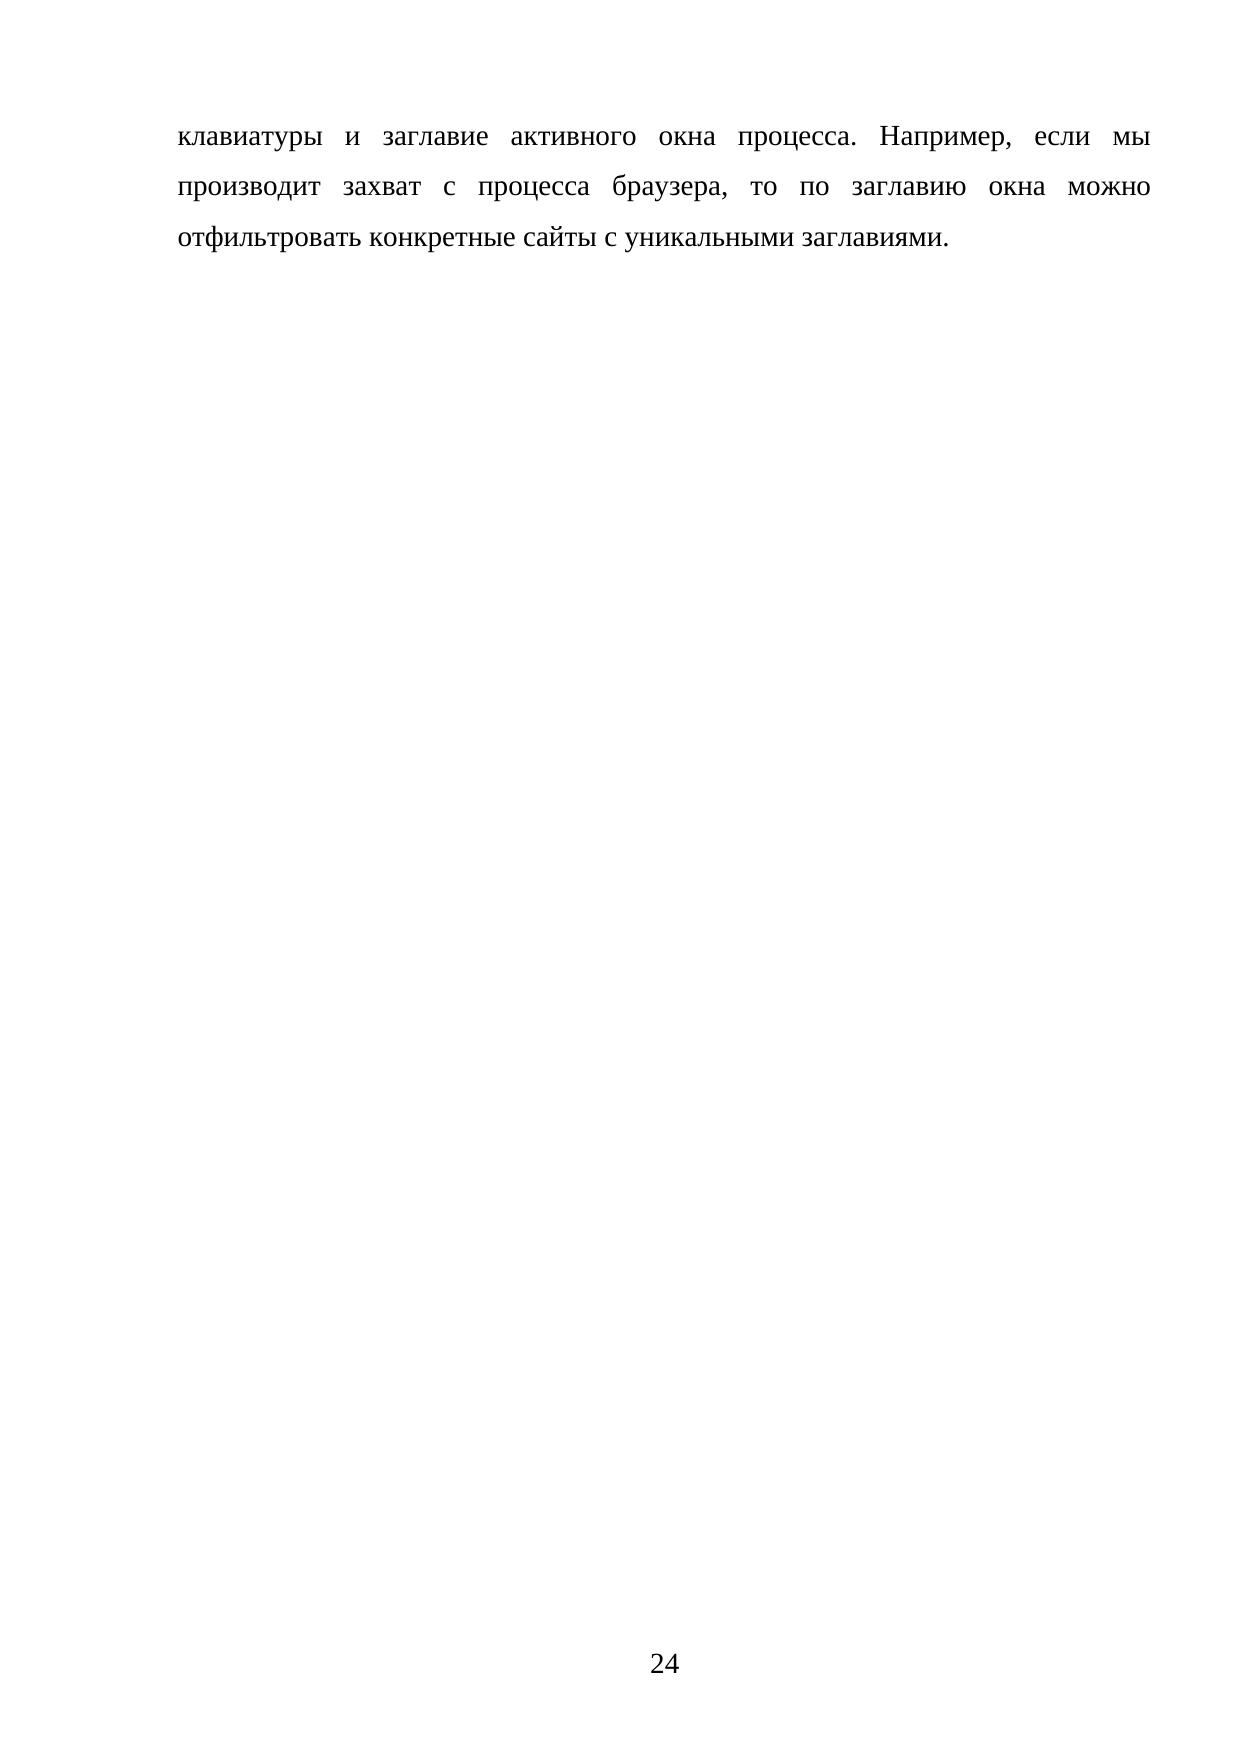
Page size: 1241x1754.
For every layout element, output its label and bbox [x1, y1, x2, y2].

text [177, 118, 1152, 252]
